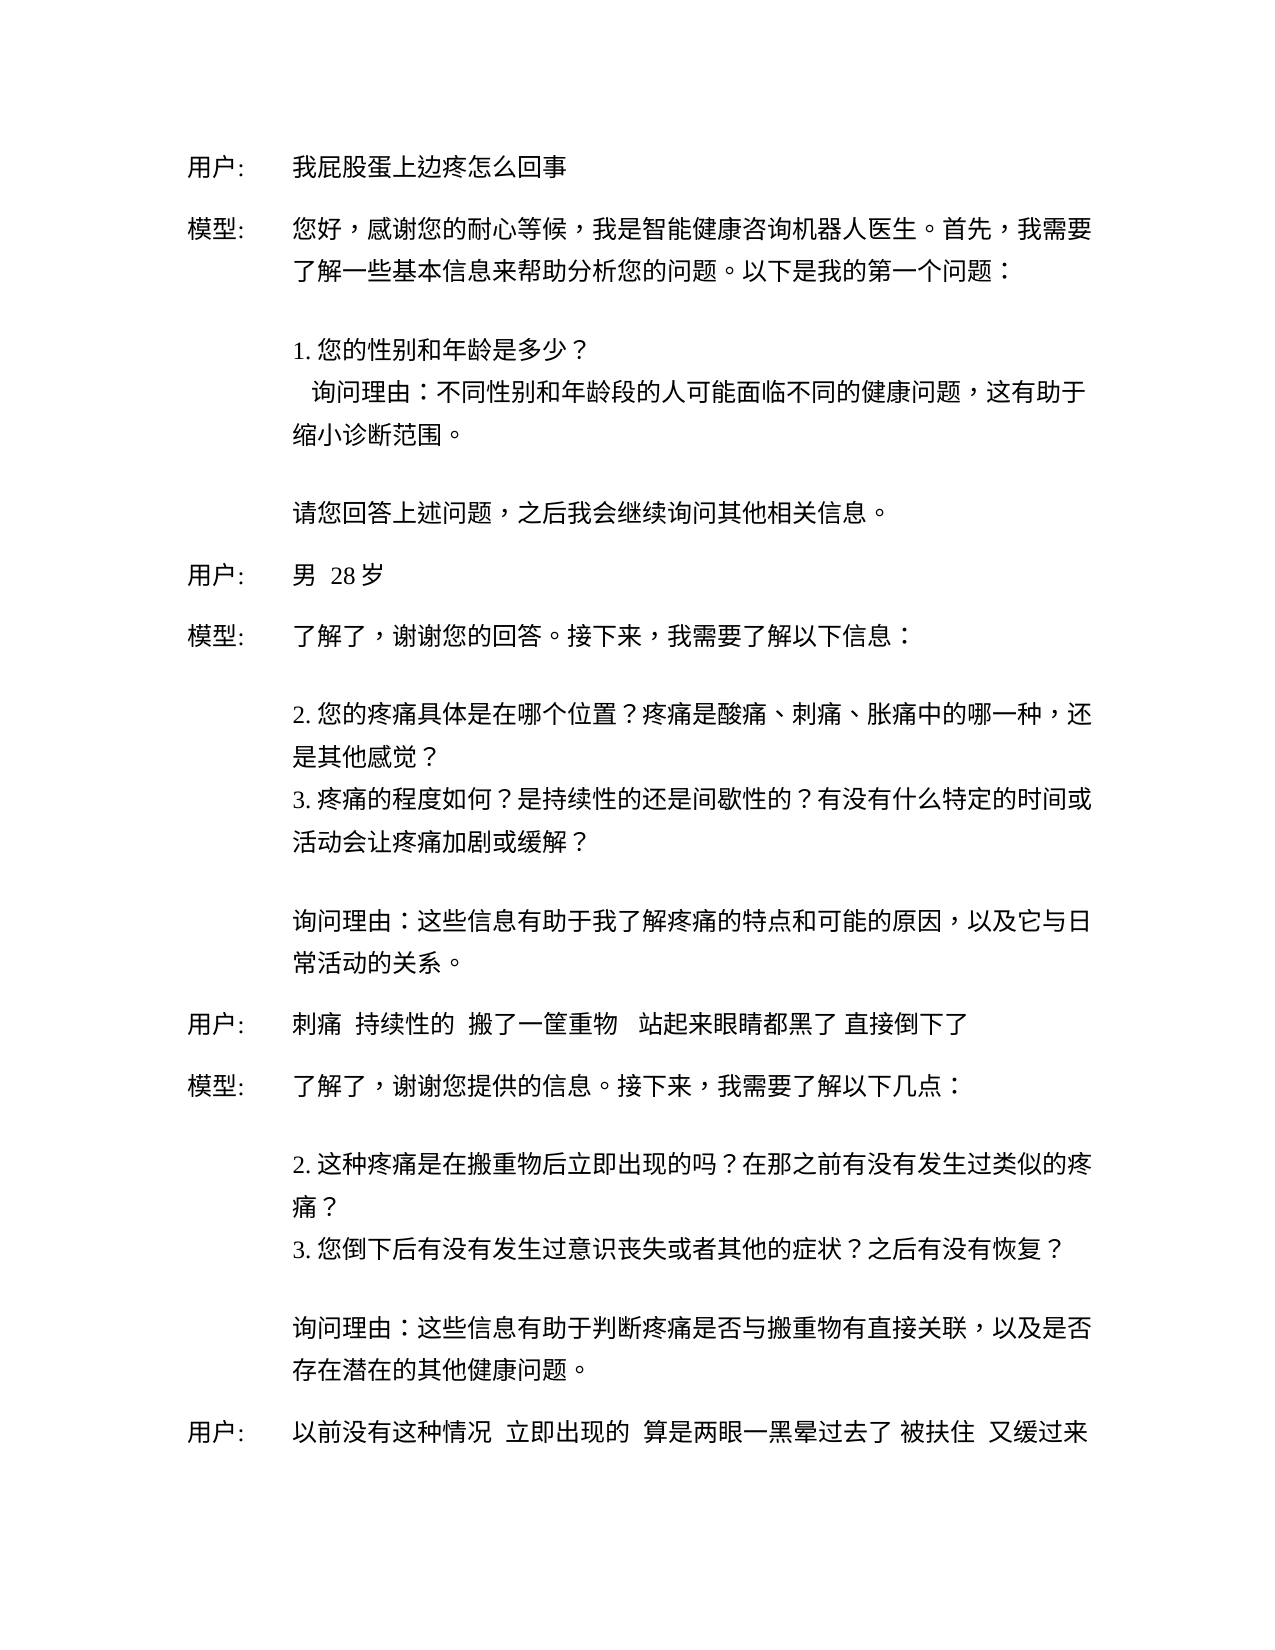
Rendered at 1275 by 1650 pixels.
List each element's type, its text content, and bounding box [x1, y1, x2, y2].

table_cell 了解了，谢谢您提供的信息。接下来，我需要了解以下几点： 2. 这种疼痛是在搬重物后立即出现的吗？在那之前有没有发生过类似的疼痛？ 3. 您倒下后有没有发生过意识丧失或者其他的症状？之后有没有恢复？ 询问理由：这些信息有助于判断疼痛是否与搬重物有直接关联，以及是否存在潜在的其他健康问题。 [281, 1069, 1106, 1414]
table_cell 模型: [176, 211, 281, 557]
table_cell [281, 1414, 1106, 1476]
table_cell 您好，感谢您的耐心等候，我是智能健康咨询机器人医生。首先，我需要了解一些基本信息来帮助分析您的问题。以下是我的第一个问题： 1. 您的性别和年龄是多少？ 询问理由：不同性别和年龄段的人可能面临不同的健康问题，这有助于缩小诊断范围。 请您回答上述问题，之后我会继续询问其他相关信息。 [281, 211, 1106, 557]
table_cell 用户: [176, 557, 281, 619]
table_cell 用户: [176, 1414, 281, 1476]
table_header 我屁股蛋上边疼怎么回事 [281, 150, 1106, 211]
table_cell 模型: [176, 1069, 281, 1414]
table_cell 模型: [176, 619, 281, 1007]
table_cell 用户: [176, 1007, 281, 1068]
table_cell 刺痛 持续性的 搬了一筐重物 站起来眼睛都黑了 直接倒下了 [281, 1007, 1106, 1068]
table_cell 男 28岁 [281, 557, 1106, 619]
table_header 用户: [176, 150, 281, 211]
table_cell 了解了，谢谢您的回答。接下来，我需要了解以下信息： 2. 您的疼痛具体是在哪个位置？疼痛是酸痛、刺痛、胀痛中的哪一种，还是其他感觉？ 3. 疼痛的程度如何？是持续性的还是间歇性的？有没有什么特定的时间或活动会让疼痛加剧或缓解？ 询问理由：这些信息有助于我了解疼痛的特点和可能的原因，以及它与日常活动的关系。 [281, 619, 1106, 1007]
